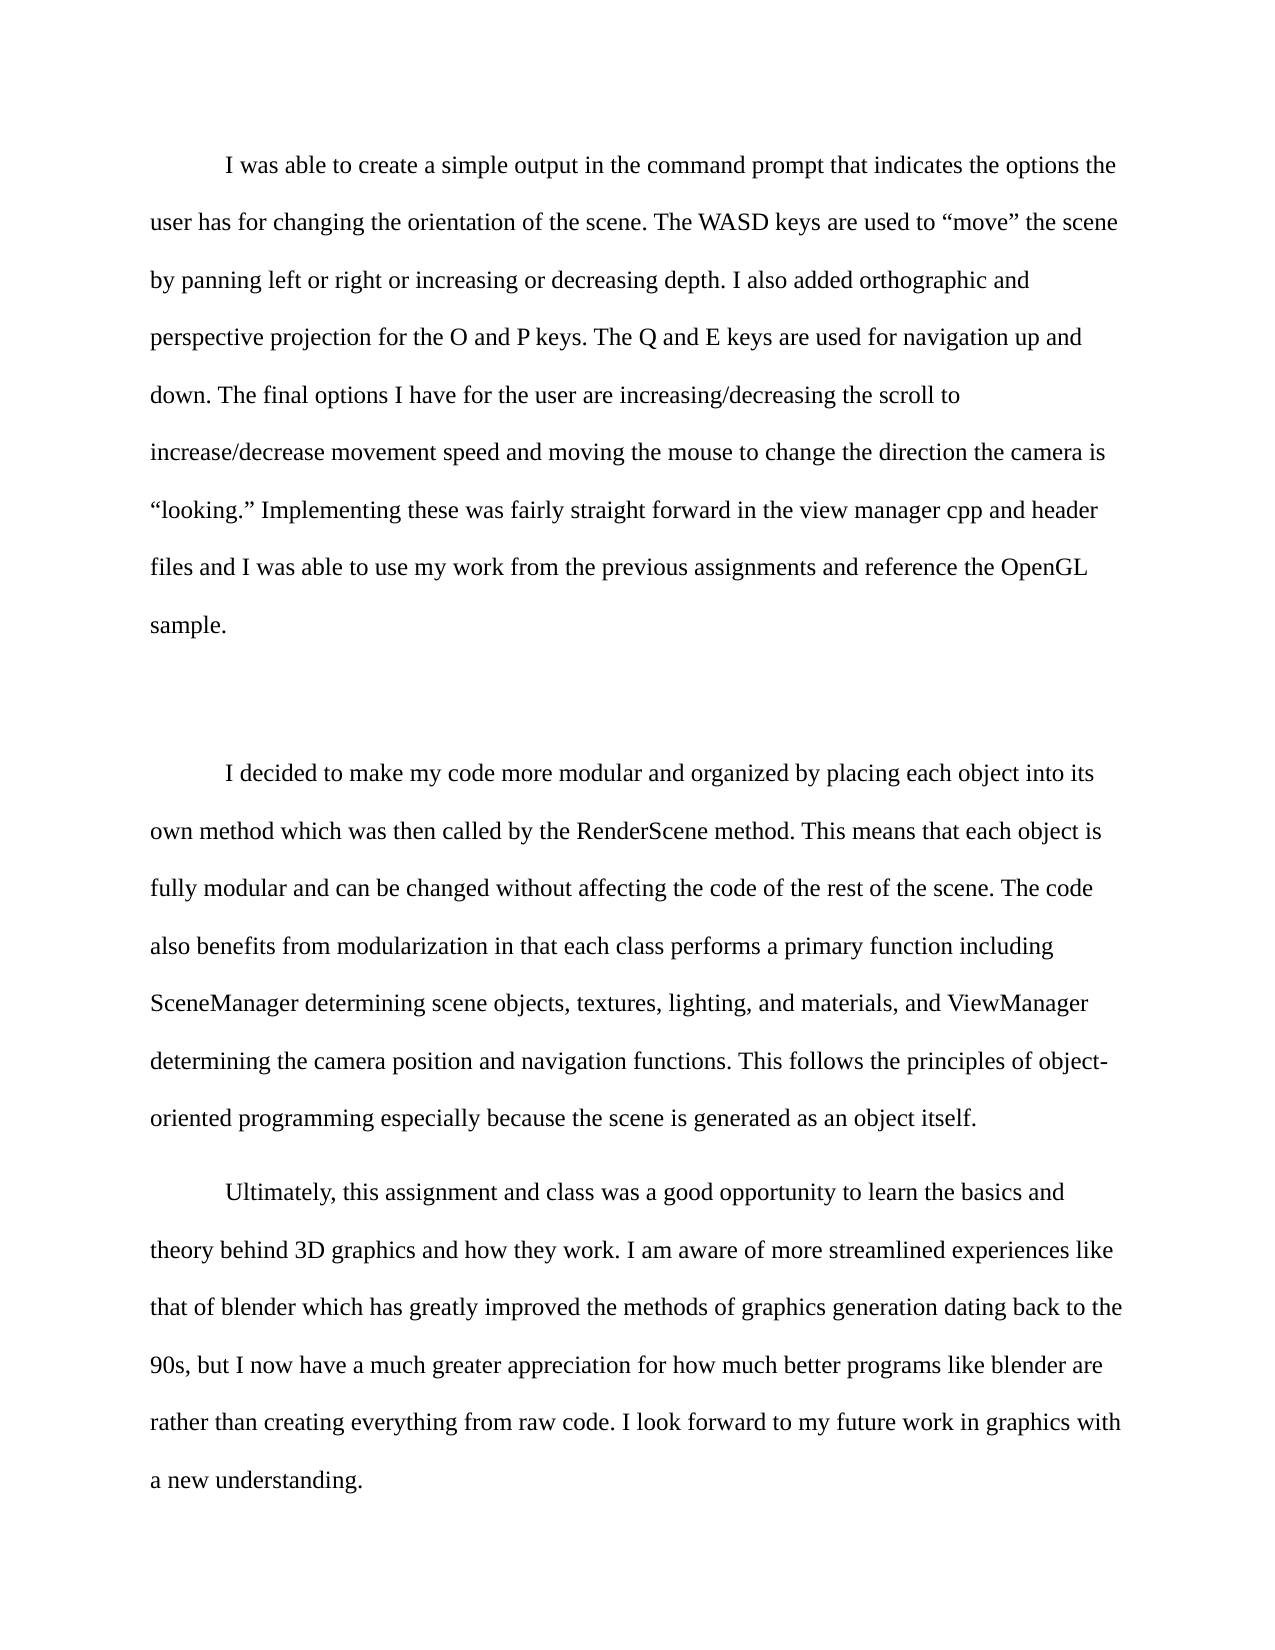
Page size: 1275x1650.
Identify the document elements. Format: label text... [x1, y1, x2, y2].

text Ultimately, this assignment and class was a good opportunity to learn the basics and theory behind 3D graphics and how they work. I am aware of more streamlined experiences like that of blender which has greatly improved the methods of graphics generation dating back to the 90s, but I now have a much greater appreciation for how much better programs like blender are rather than creating everything from raw code. I look forward to my future work in graphics with a new understanding. [150, 1177, 1125, 1494]
text I decided to make my code more modular and organized by placing each object into its own method which was then called by the RenderScene method. This means that each object is fully modular and can be changed without affecting the code of the rest of the scene. The code also benefits from modularization in that each class performs a primary function including SceneManager determining scene objects, textures, lighting, and materials, and ViewManager determining the camera position and navigation functions. This follows the principles of object-oriented programming especially because the scene is generated as an object itself. [150, 758, 1125, 1132]
text I was able to create a simple output in the command prompt that indicates the options the user has for changing the orientation of the scene. The WASD keys are used to “move” the scene by panning left or right or increasing or decreasing depth. I also added orthographic and perspective projection for the O and P keys. The Q and E keys are used for navigation up and down. The final options I have for the user are increasing/decreasing the scroll to increase/decrease movement speed and moving the mouse to change the direction the camera is “looking.” Implementing these was fairly straight forward in the view manager cpp and header files and I was able to use my work from the previous assignments and reference the OpenGL sample. [150, 150, 1125, 639]
